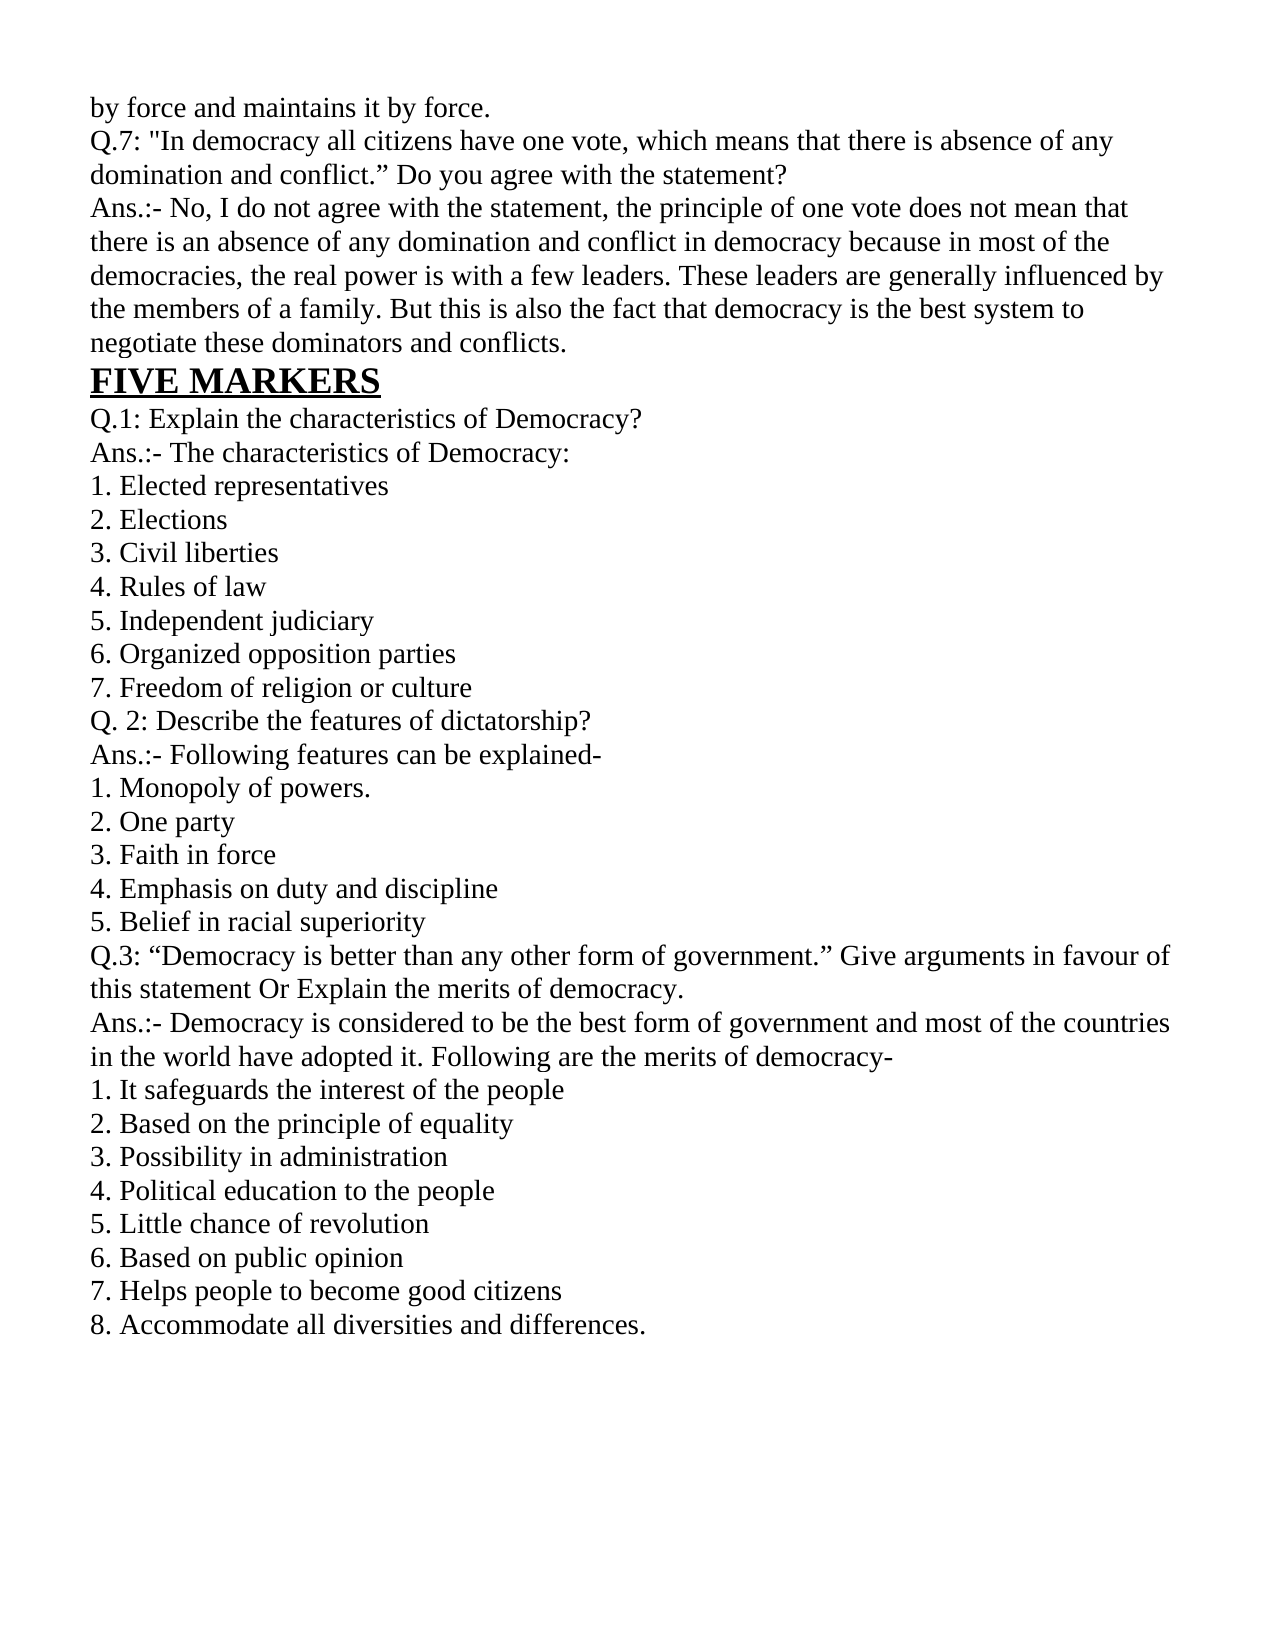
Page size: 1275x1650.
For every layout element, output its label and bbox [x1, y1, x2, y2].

text [90, 90, 1185, 1341]
